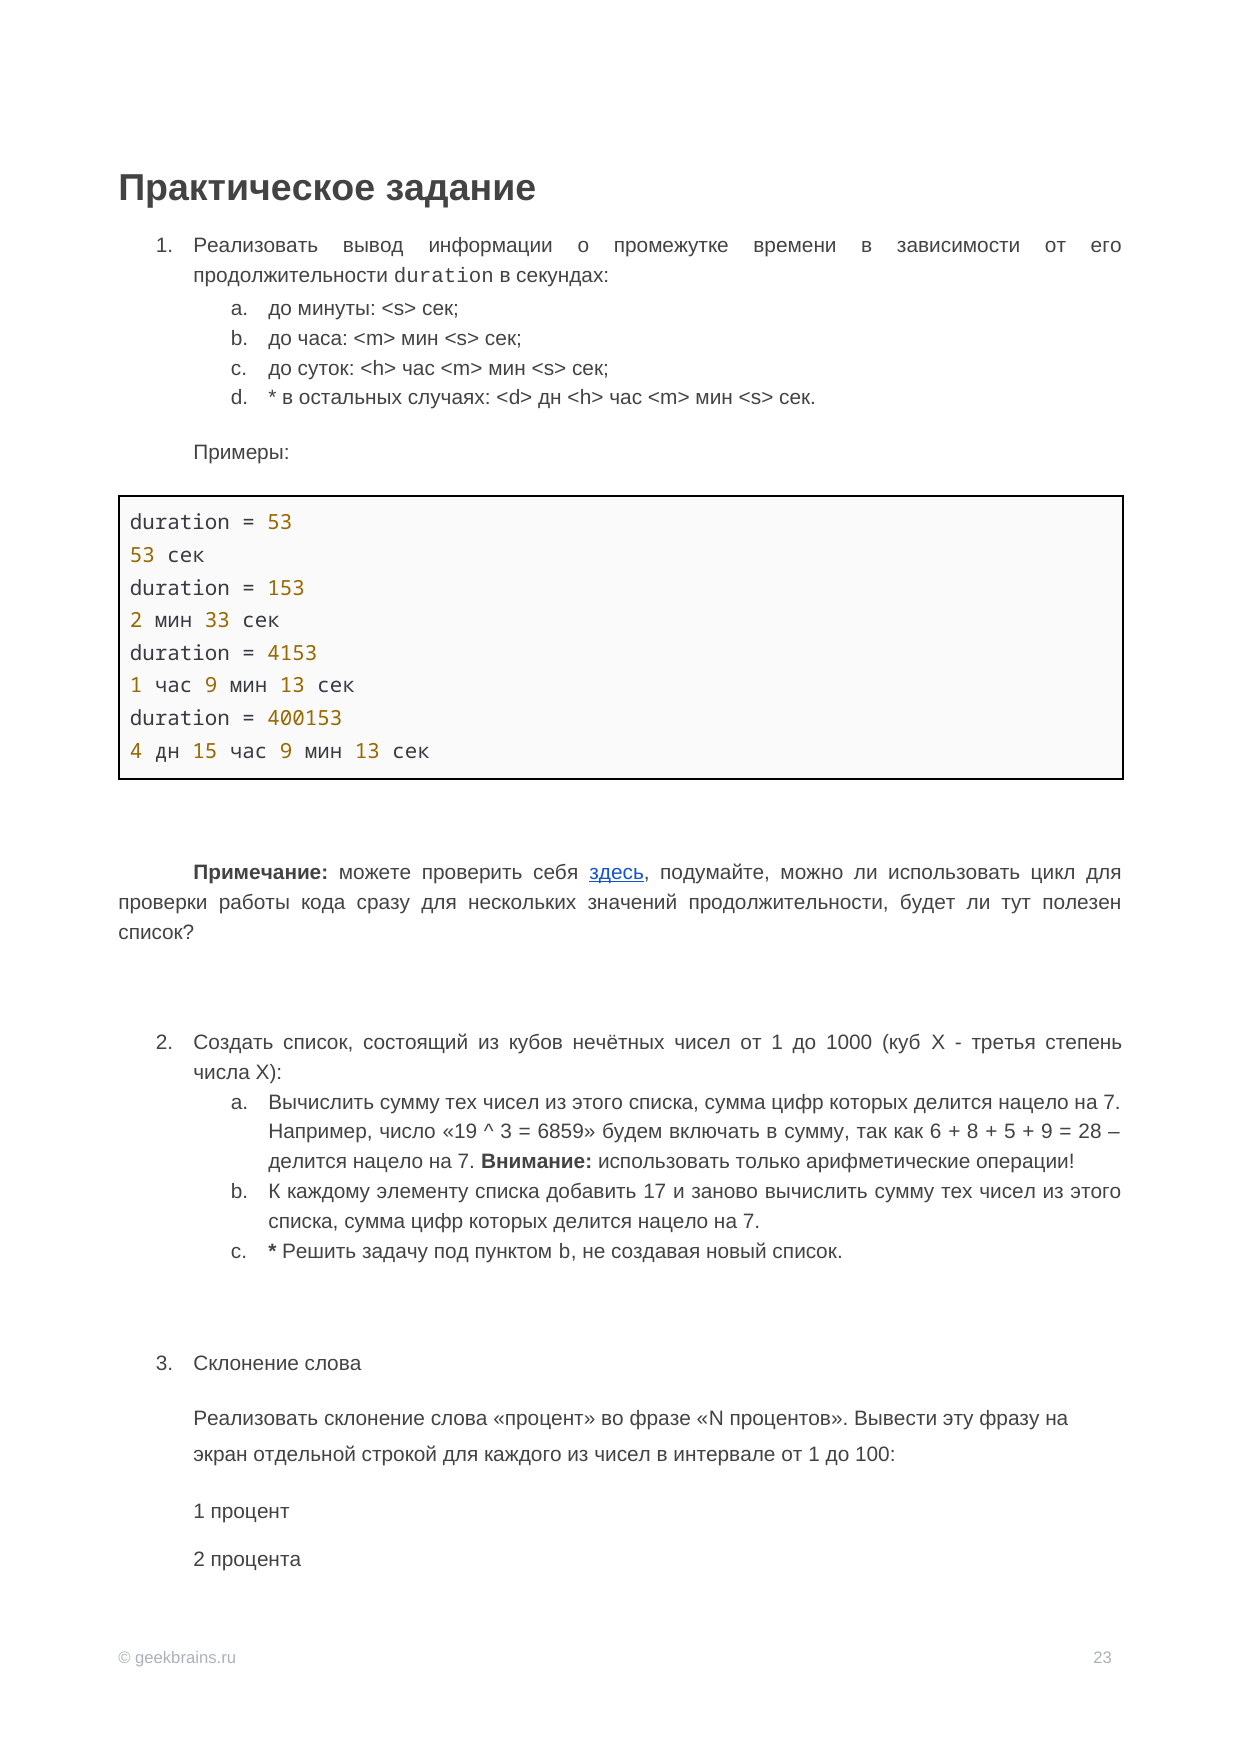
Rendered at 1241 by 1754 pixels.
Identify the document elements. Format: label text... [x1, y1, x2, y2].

list Склонение слова [156, 1351, 1122, 1375]
subtitle Практическое задание [118, 165, 1122, 208]
list Создать список, состоящий из кубов нечётных чисел от 1 до 1000 (куб X - третья степень числа X): [156, 1030, 1122, 1083]
list К каждому элементу списка добавить 17 и заново вычислить сумму тех чисел из этого списка, сумма цифр которых делится нацело на 7. [231, 1179, 1122, 1233]
list * в остальных случаях: <d> дн <h> час <m> мин <s> сек. [231, 385, 1122, 409]
list до суток: <h> час <m> мин <s> сек; [231, 355, 1122, 379]
list до часа: <m> мин <s> сек; [231, 325, 1122, 349]
list Вычислить сумму тех чисел из этого списка, сумма цифр которых делится нацело на 7. Например, число «19 ^ 3 = 6859» будем включать в сумму, так как 6 + 8 + 5 + 9 = 28 – делится нацело на 7. Внимание: использовать только арифметические операции! [231, 1089, 1122, 1173]
text Примеры: [118, 440, 1122, 464]
text 2 процента [193, 1547, 1122, 1571]
text Примечание: можете проверить себя здесь, подумайте, можно ли использовать цикл для проверки работы кода сразу для нескольких значений продолжительности, будет ли тут полезен список? [118, 860, 1122, 944]
table_header duration = 53 53 сек duration = 153 2 мин 33 сек duration = 4153 1 час 9 мин 13 сек duration = 400153 4 дн 15 час 9 мин 13 сек [120, 497, 1122, 778]
list Реализовать вывод информации о промежутке времени в зависимости от его продолжительности duration в секундах: [156, 233, 1122, 289]
list * Решить задачу под пунктом b, не создавая новый список. [231, 1239, 1122, 1265]
list до минуты: <s> сек; [231, 296, 1122, 319]
text Реализовать склонение слова «процент» во фразе «N процентов». Вывести эту фразу на экран отдельной строкой для каждого из чисел в интервале от 1 до 100: [193, 1406, 1122, 1466]
text 1 процент [193, 1499, 1122, 1523]
